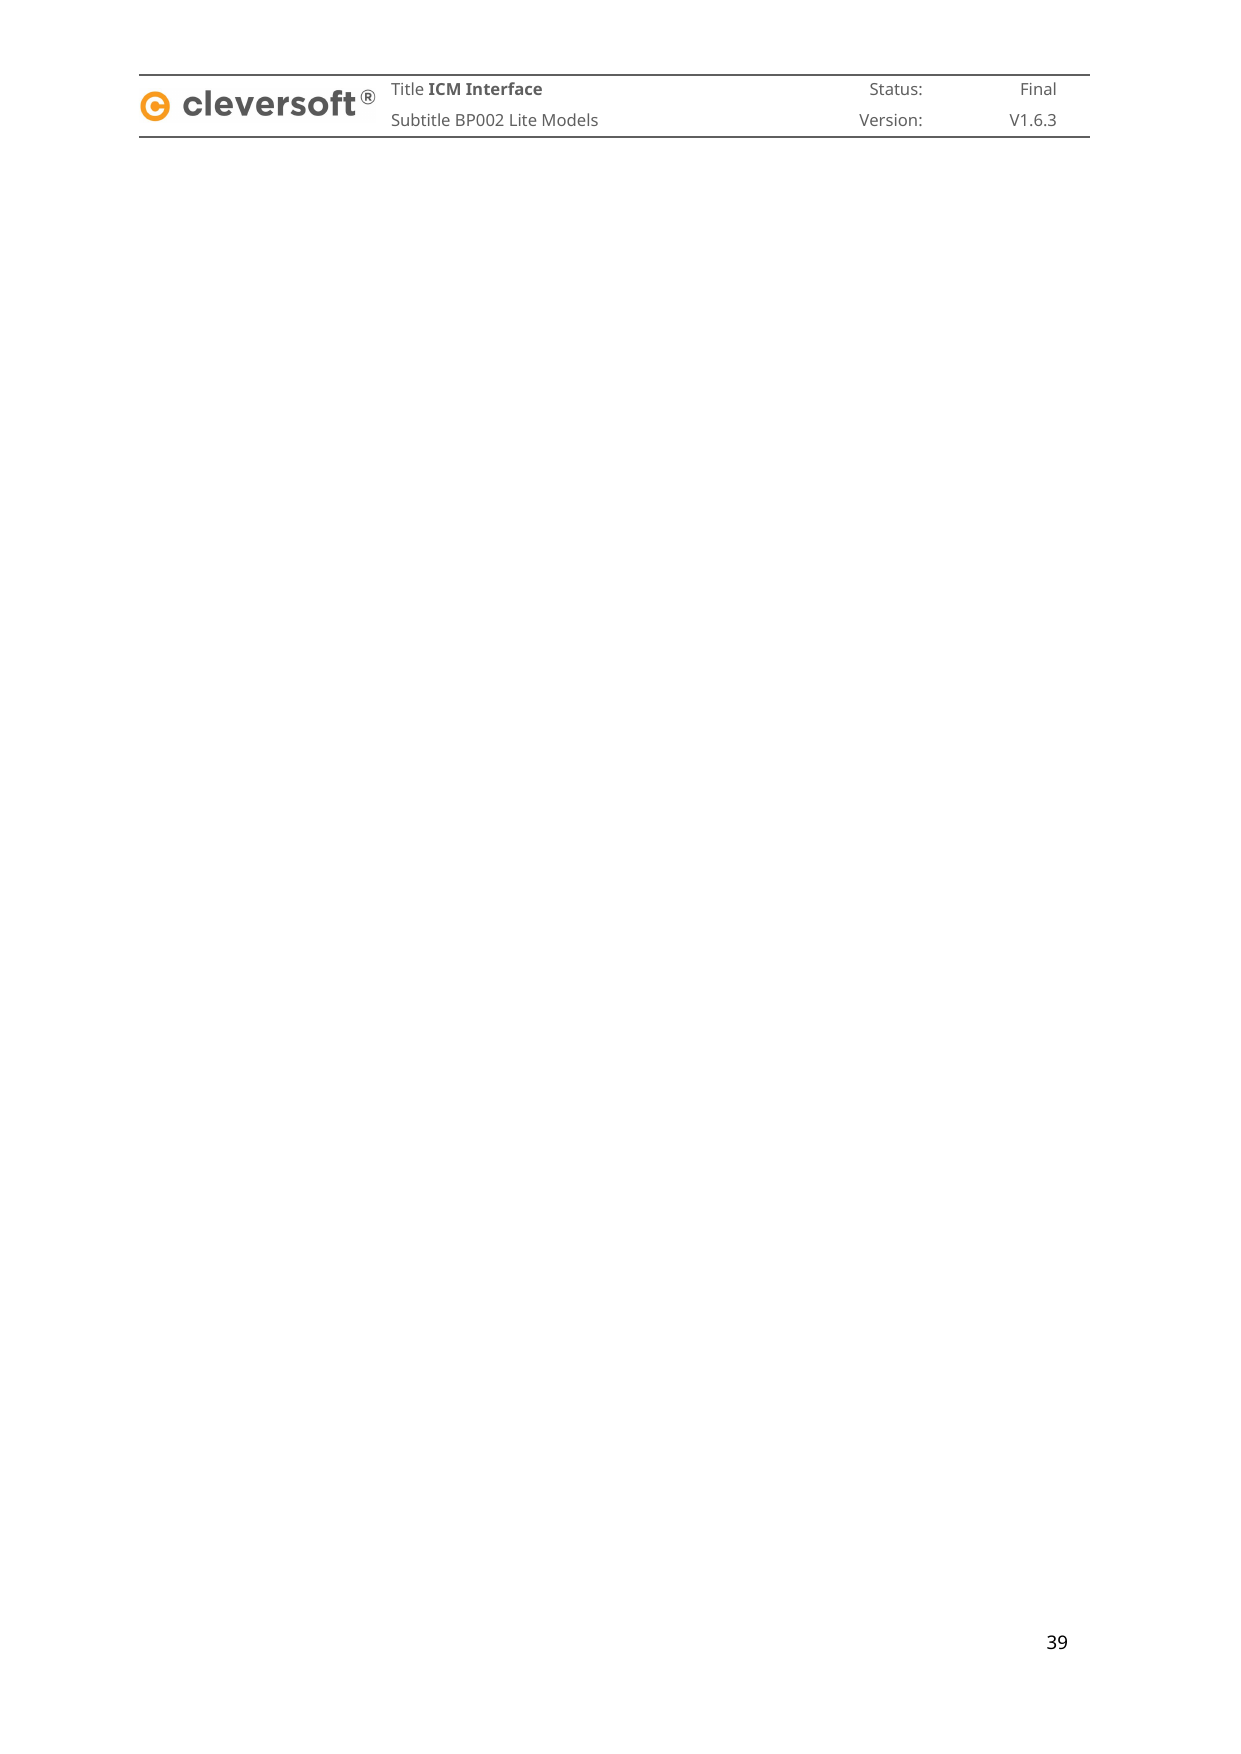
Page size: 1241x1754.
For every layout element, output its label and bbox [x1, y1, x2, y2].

picture [138, 88, 377, 123]
